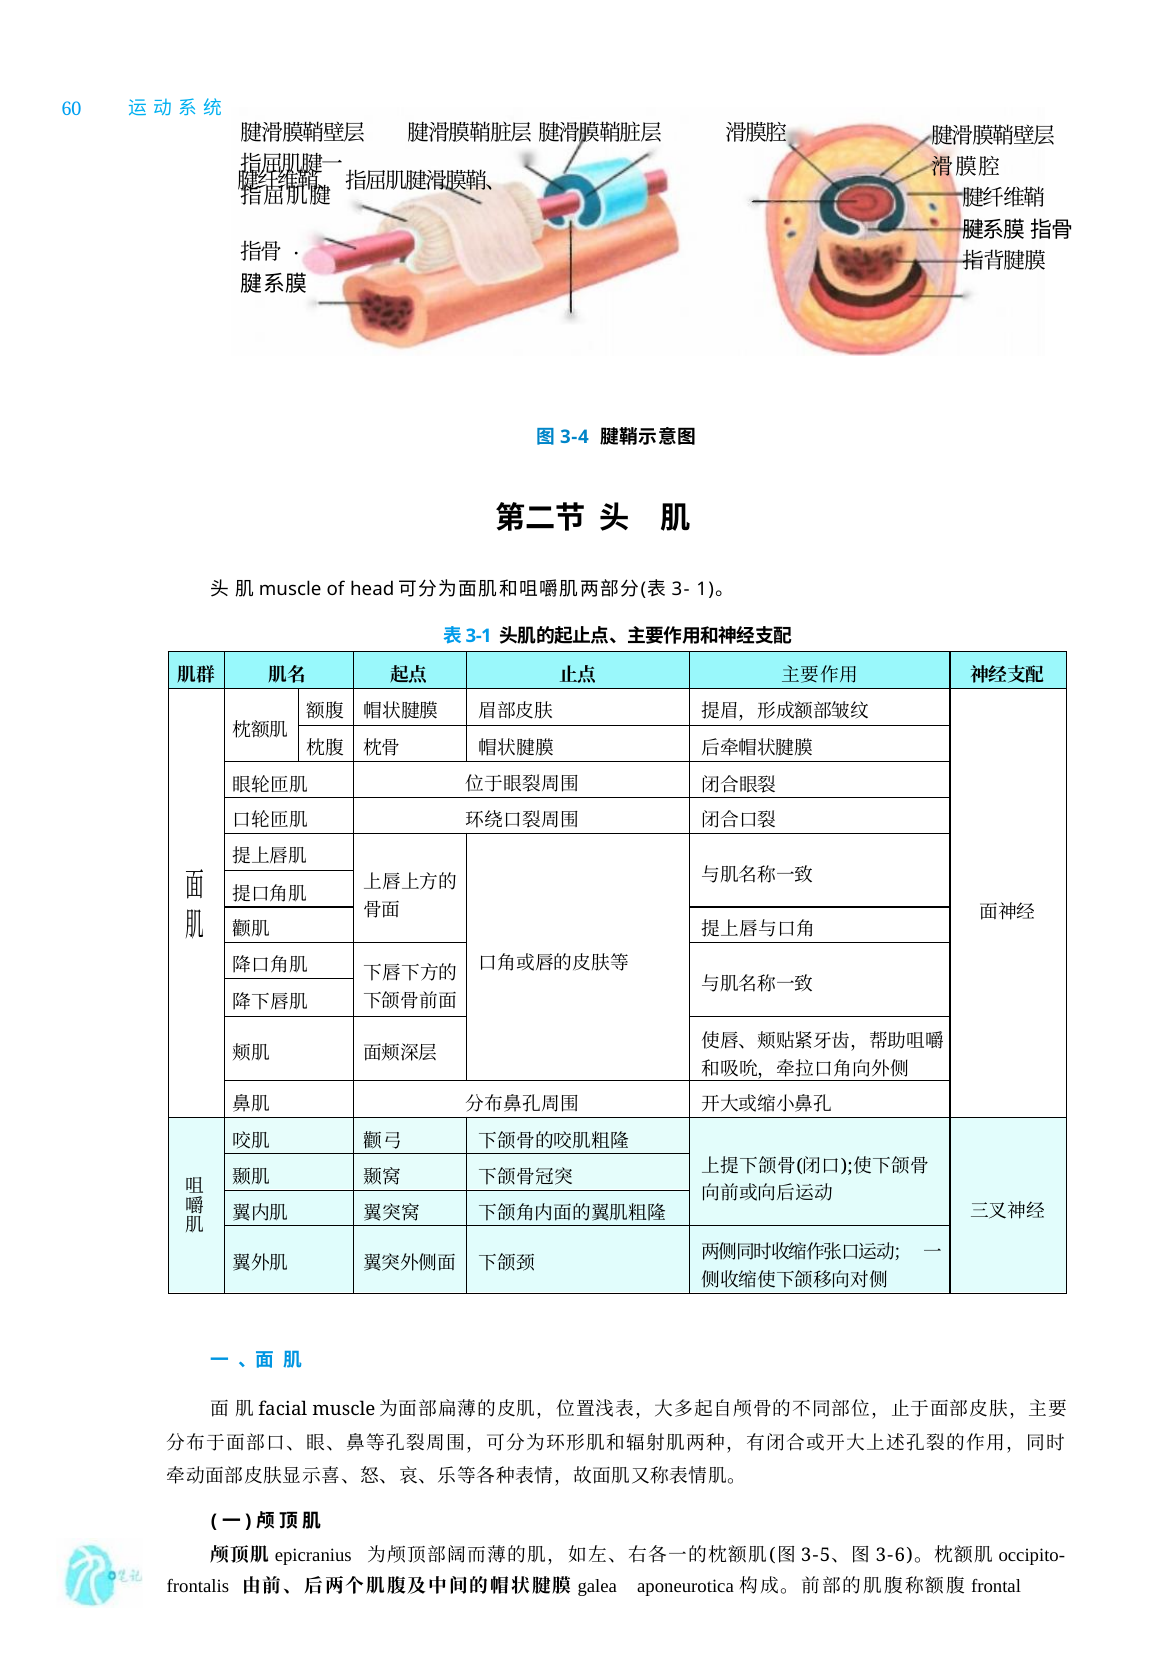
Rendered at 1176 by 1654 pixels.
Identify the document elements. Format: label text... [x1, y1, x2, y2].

table_cell 提口角肌 [225, 871, 353, 906]
picture [1032, 253, 1045, 263]
text 图3-4 腱鞘示意图 [537, 424, 1068, 449]
table_cell 颊肌 [225, 1017, 353, 1080]
table_cell 使唇、颊贴紧牙齿，帮助咀嚼 和吸吮，牵拉口角向外侧 [690, 1017, 949, 1080]
table_cell 两侧同时收缩作张口运动； 一 侧收缩使下颌移向对侧 [690, 1226, 949, 1292]
table_cell 下颌骨的咬肌粗隆 [467, 1118, 689, 1153]
table_cell 下颌骨冠突 [467, 1154, 689, 1189]
table_header 起点 [354, 652, 466, 688]
table_cell 翼突窝 [354, 1191, 466, 1225]
table_header 止点 [467, 652, 689, 688]
text 第二节 头 肌 [495, 496, 1068, 536]
table_cell 咀嚼肌 [169, 1118, 224, 1292]
table_cell 咬肌 [225, 1118, 353, 1153]
table_cell 口轮匝肌 [225, 798, 353, 833]
table_cell 面肌 [169, 689, 224, 1117]
table_cell 眼轮匝肌 [225, 762, 353, 797]
table_cell 提眉，形成额部皱纹 [690, 689, 949, 725]
table_cell 降口角肌 [225, 943, 353, 978]
table_cell 提上唇与口角 [690, 908, 949, 942]
table_cell 口角或唇的皮肤等 [467, 834, 689, 1080]
text 表3-1 头肌的起止点、主要作用和神经支配 [443, 622, 1068, 647]
table_cell 下颌颈 [467, 1226, 689, 1292]
table_cell 翼突外侧面 [354, 1226, 466, 1292]
text 60 运 动 系 统 [61, 93, 1068, 119]
table_cell 面颊深层 [354, 1017, 466, 1080]
table_cell 翼外肌 [225, 1226, 353, 1292]
table_cell 与肌名称一致 [690, 834, 949, 906]
table_cell 下唇下方的 下颌骨前面 [354, 943, 466, 1016]
table_cell 翼内肌 [225, 1191, 353, 1225]
table_cell 枕额肌 [225, 689, 298, 761]
table_cell 环绕口裂周围 [354, 798, 689, 833]
text 头 肌muscle of head可分为面肌和咀嚼肌两部分(表3- 1)。 [210, 575, 1068, 600]
table_cell 三叉神经 [951, 1118, 1066, 1292]
text ( 一 ) 颅 顶 肌 [211, 1507, 1068, 1532]
table_cell 提上唇肌 [225, 834, 353, 870]
table_cell 面神经 [951, 689, 1066, 1117]
table_cell 分布鼻孔周围 [354, 1081, 689, 1117]
table_cell 上提下颌骨(闭口);使下颌骨 向前或向后运动 [690, 1118, 949, 1225]
table_cell 下颌角内面的翼肌粗隆 [467, 1191, 689, 1225]
table_cell 颧肌 [225, 908, 353, 942]
table_cell 鼻肌 [225, 1081, 353, 1117]
table_header 肌群 [169, 652, 224, 688]
table_cell 颞肌 [225, 1154, 353, 1189]
table_cell 与肌名称一致 [690, 943, 949, 1016]
table_cell 位于眼裂周围 [354, 762, 689, 797]
table_cell 上唇上方的 骨面 [354, 834, 466, 942]
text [166, 1539, 1067, 1598]
text 一 、面 肌 [211, 1346, 1068, 1371]
table_cell 降下唇肌 [225, 979, 353, 1016]
table_header 神经支配 [951, 652, 1066, 688]
text 面 肌facial muscle为面部扁薄的皮肌，位置浅表，大多起自颅骨的不同部位，止于面部皮肤，主要 分布于面部口、眼、鼻等孔裂周围，可分为环形肌和辐射肌两种，有闭合或开大上述孔裂的作用，同时 牵动面部皮肤显示喜、怒、哀、乐等各种表情，故面肌又称表情肌。 [166, 1394, 1068, 1488]
table_cell 眉部皮肤 [467, 689, 689, 725]
picture [231, 119, 1045, 356]
table_cell 后牵帽状腱膜 [690, 726, 949, 761]
table_cell 颞窝 [354, 1154, 466, 1189]
table_cell 颧弓 [354, 1118, 466, 1153]
table_cell 枕腹 [299, 726, 353, 761]
picture [56, 1538, 143, 1608]
table_cell 帽状腱膜 [467, 726, 689, 761]
table_header 肌名 [225, 652, 353, 688]
table_cell 开大或缩小鼻孔 [690, 1081, 949, 1117]
table_header 主要作用 [690, 652, 949, 688]
table_cell 额腹 [299, 689, 353, 725]
table_cell 枕骨 [354, 726, 466, 761]
table_cell 闭合口裂 [690, 798, 949, 833]
table_cell 闭合眼裂 [690, 762, 949, 797]
table_cell 帽状腱膜 [354, 689, 466, 725]
